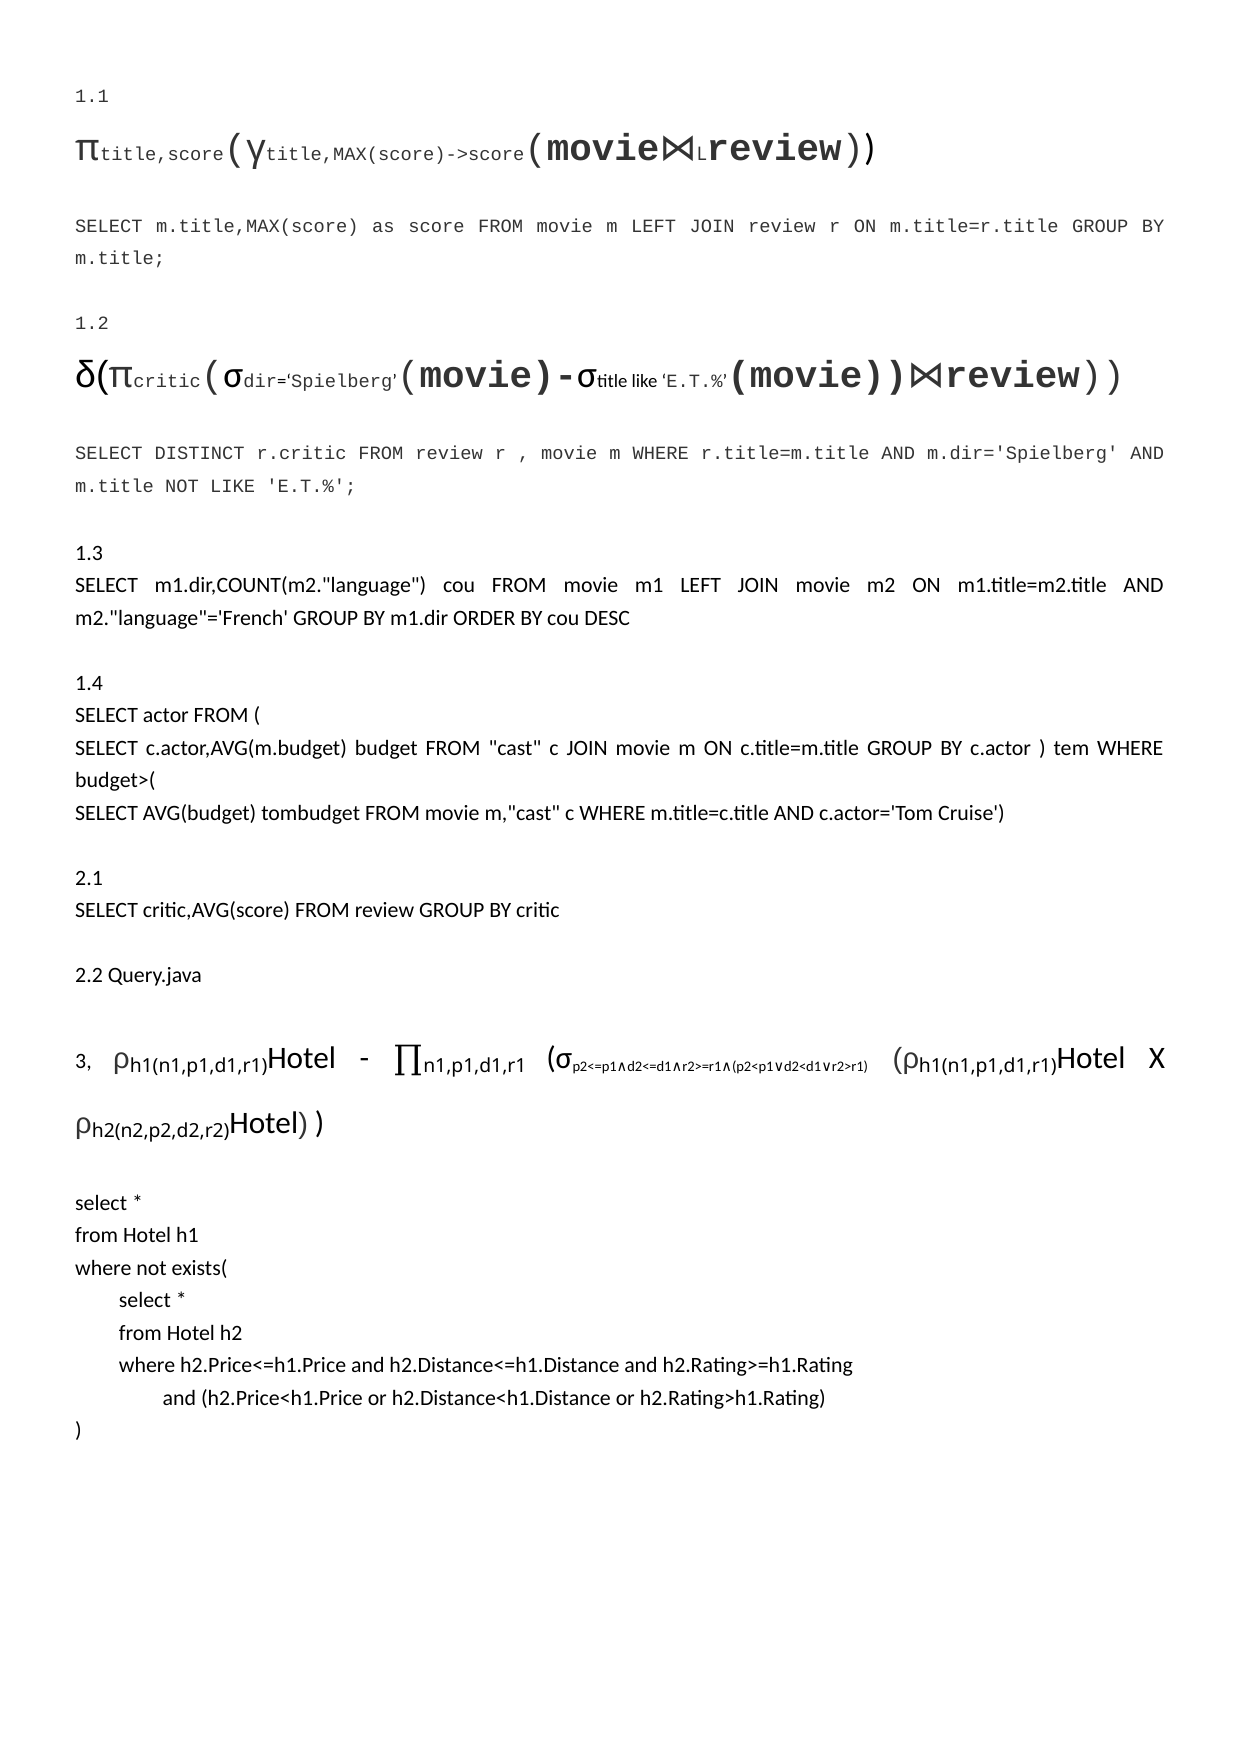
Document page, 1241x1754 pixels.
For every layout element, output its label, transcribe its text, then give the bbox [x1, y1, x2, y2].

text 1.2 [75, 308, 1165, 341]
text SELECT critic,AVG(score) FROM review GROUP BY critic [75, 893, 1165, 926]
text SELECT m.title,MAX(score) as score FROM movie m LEFT JOIN review r ON m.title=r.title GROUP BY m.title; [75, 211, 1165, 276]
text where h2.Price<=h1.Price and h2.Distance<=h1.Distance and h2.Rating>=h1.Rating [75, 1348, 1165, 1381]
text where not exists( [75, 1251, 1165, 1283]
text select * [75, 1186, 1165, 1218]
text select * [75, 1283, 1165, 1316]
text SELECT DISTINCT r.critic FROM review r , movie m WHERE r.title=m.title AND m.dir='Spielberg' AND m.title NOT LIKE 'E.T.%'; [75, 438, 1165, 503]
text 1.1 [75, 81, 1165, 113]
text and (h2.Price<h1.Price or h2.Distance<h1.Distance or h2.Rating>h1.Rating) [75, 1381, 1165, 1413]
text 3, ρh1(n1,p1,d1,r1)Hotel - ∏n1,p1,d1,r1 (σp2<=p1∧d2<=d1∧r2>=r1∧(p2<p1∨d2<d1∨r2>r1) (ρh1(n1,p1,d1,r1)Hotel X ρh2(n2,p2,d2,r2)Hotel) ) [75, 1023, 1165, 1153]
text 1.3 [75, 536, 1165, 568]
text SELECT c.actor,AVG(m.budget) budget FROM "cast" c JOIN movie m ON c.title=m.title GROUP BY c.actor ) tem WHERE budget>( [75, 731, 1165, 796]
text πtitle,score(γtitle,MAX(score)->score(movie⋈Lreview)) [75, 113, 1165, 178]
text 1.4 [75, 666, 1165, 698]
text SELECT actor FROM ( [75, 698, 1165, 731]
text ) [75, 1413, 1165, 1446]
text SELECT AVG(budget) tombudget FROM movie m,"cast" c WHERE m.title=c.title AND c.actor='Tom Cruise') [75, 796, 1165, 828]
text SELECT m1.dir,COUNT(m2."language") cou FROM movie m1 LEFT JOIN movie m2 ON m1.title=m2.title AND m2."language"='French' GROUP BY m1.dir ORDER BY cou DESC [75, 568, 1165, 633]
text δ(πcritic(σdir=‘Spielberg’(movie)-σtitle like ‘E.T.%’(movie))⋈review)) [75, 341, 1165, 406]
text from Hotel h1 [75, 1218, 1165, 1251]
text from Hotel h2 [75, 1316, 1165, 1348]
text 2.1 [75, 861, 1165, 893]
text 2.2 Query.java [75, 958, 1165, 991]
